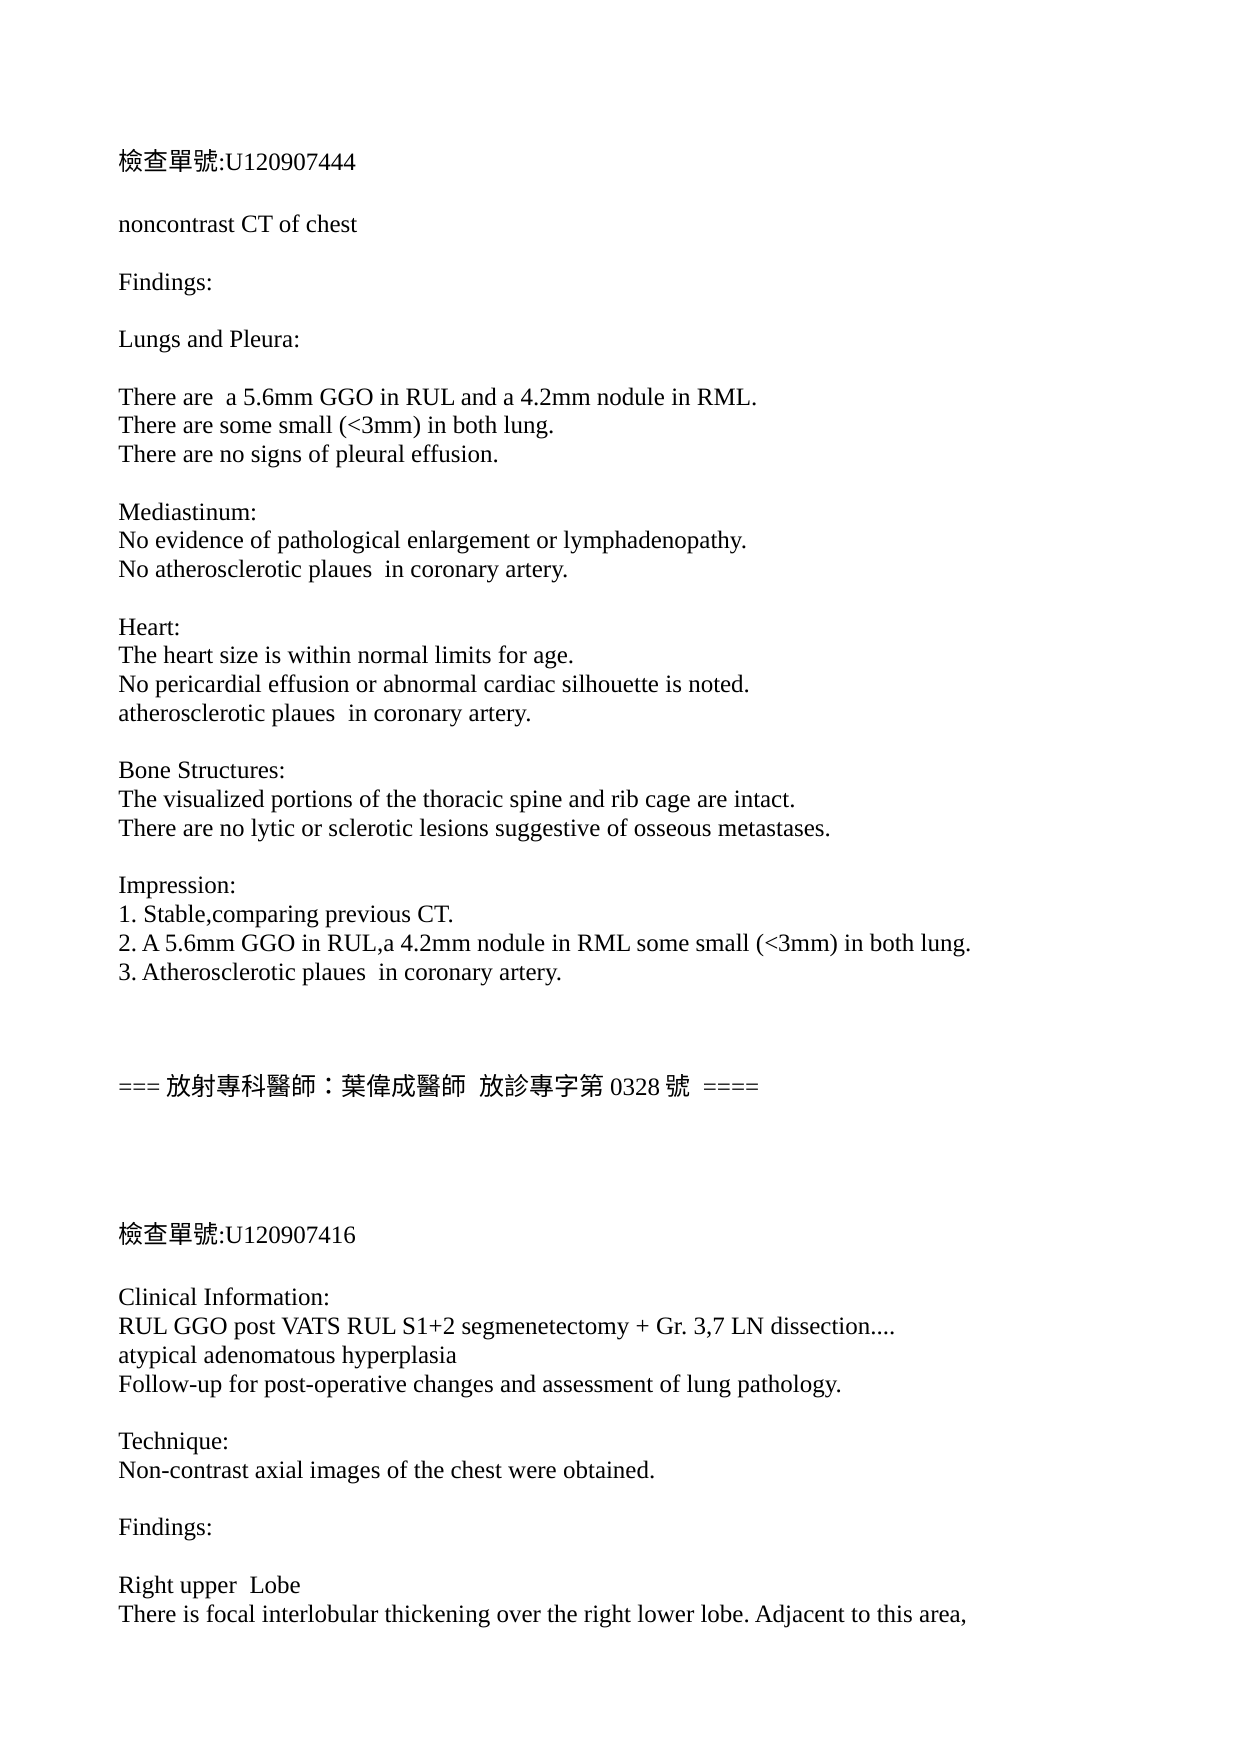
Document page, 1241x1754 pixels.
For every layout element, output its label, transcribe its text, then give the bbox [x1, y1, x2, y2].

text atypical adenomatous hyperplasia [118, 1340, 1122, 1369]
text Bone Structures: [118, 755, 1122, 784]
text Mediastinum: [118, 497, 1122, 525]
text There are some small (<3mm) in both lung. [118, 410, 1122, 439]
text 檢查單號:U120907444 [118, 147, 1122, 180]
text No pericardial effusion or abnormal cardiac silhouette is noted. [118, 669, 1122, 698]
text There are no signs of pleural effusion. [118, 439, 1122, 468]
text Heart: [118, 612, 1122, 640]
text Follow-up for post-operative changes and assessment of lung pathology. [118, 1369, 1122, 1397]
text 1. Stable,comparing previous CT. [118, 899, 1122, 928]
text The visualized portions of the thoracic spine and rib cage are intact. [118, 784, 1122, 813]
text Lungs and Pleura: [118, 324, 1122, 353]
text noncontrast CT of chest [118, 209, 1122, 238]
text No evidence of pathological enlargement or lymphadenopathy. [118, 525, 1122, 554]
text Impression: [118, 870, 1122, 899]
text atherosclerotic plaues in coronary artery. [118, 698, 1122, 727]
text RUL GGO post VATS RUL S1+2 segmenetectomy + Gr. 3,7 LN dissection.... [118, 1311, 1122, 1340]
text There is focal interlobular thickening over the right lower lobe. Adjacent to this area, [118, 1599, 1122, 1627]
text There are no lytic or sclerotic lesions suggestive of osseous metastases. [118, 813, 1122, 842]
text 檢查單號:U120907416 [118, 1220, 1122, 1254]
text Findings: [118, 267, 1122, 295]
text 3. Atherosclerotic plaues in coronary artery. [118, 957, 1122, 985]
text No atherosclerotic plaues in coronary artery. [118, 554, 1122, 583]
text Non-contrast axial images of the chest were obtained. [118, 1455, 1122, 1484]
text Right upper Lobe [118, 1570, 1122, 1599]
text There are a 5.6mm GGO in RUL and a 4.2mm nodule in RML. [118, 382, 1122, 410]
text 2. A 5.6mm GGO in RUL,a 4.2mm nodule in RML some small (<3mm) in both lung. [118, 928, 1122, 957]
text Clinical Information: [118, 1282, 1122, 1311]
text The heart size is within normal limits for age. [118, 640, 1122, 669]
text === 放射專科醫師：葉偉成醫師 放診專字第0328號 ==== [118, 1072, 1122, 1105]
text Findings: [118, 1512, 1122, 1541]
text Technique: [118, 1426, 1122, 1455]
